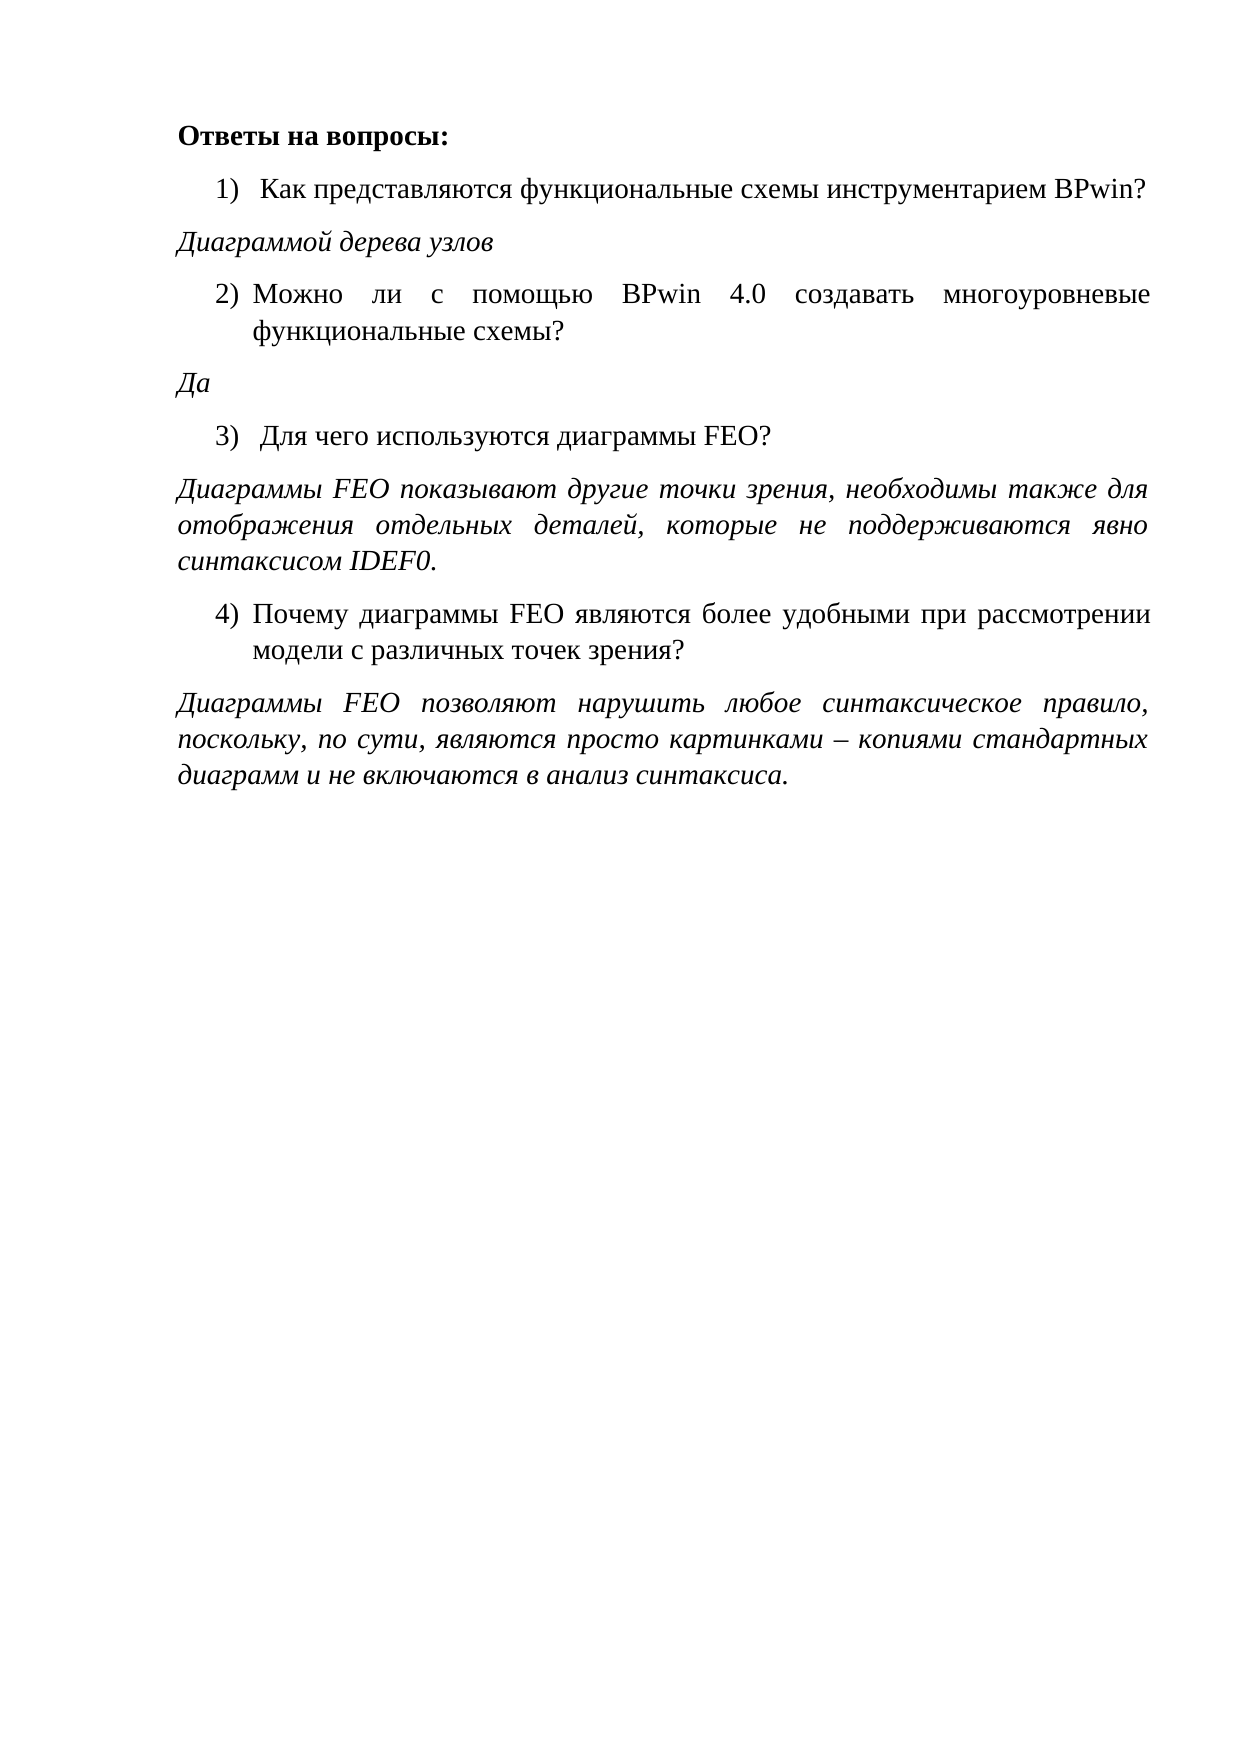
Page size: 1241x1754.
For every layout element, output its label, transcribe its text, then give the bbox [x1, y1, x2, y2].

text Диаграммой дерева узлов [177, 224, 1152, 257]
text Диаграммы FEO показывают другие точки зрения, необходимы также для отображения отдельных деталей, которые не поддерживаются явно синтаксисом IDEF0. [177, 471, 1152, 577]
text Ответы на вопросы: [177, 118, 1152, 152]
list Как представляются функциональные схемы инструментарием BPwin? [215, 171, 1152, 204]
list Почему диаграммы FEO являются более удобными при рассмотрении модели с различных точек зрения? [215, 596, 1152, 666]
text Да [177, 366, 1152, 399]
list Для чего используются диаграммы FEO? [215, 418, 1152, 452]
list Можно ли с помощью BPwin 4.0 создавать многоуровневые функциональные схемы? [215, 277, 1152, 346]
text Диаграммы FEO позволяют нарушить любое синтаксическое правило, поскольку, по сути, являются просто картинками – копиями стандартных диаграмм и не включаются в анализ синтаксиса. [177, 685, 1152, 791]
